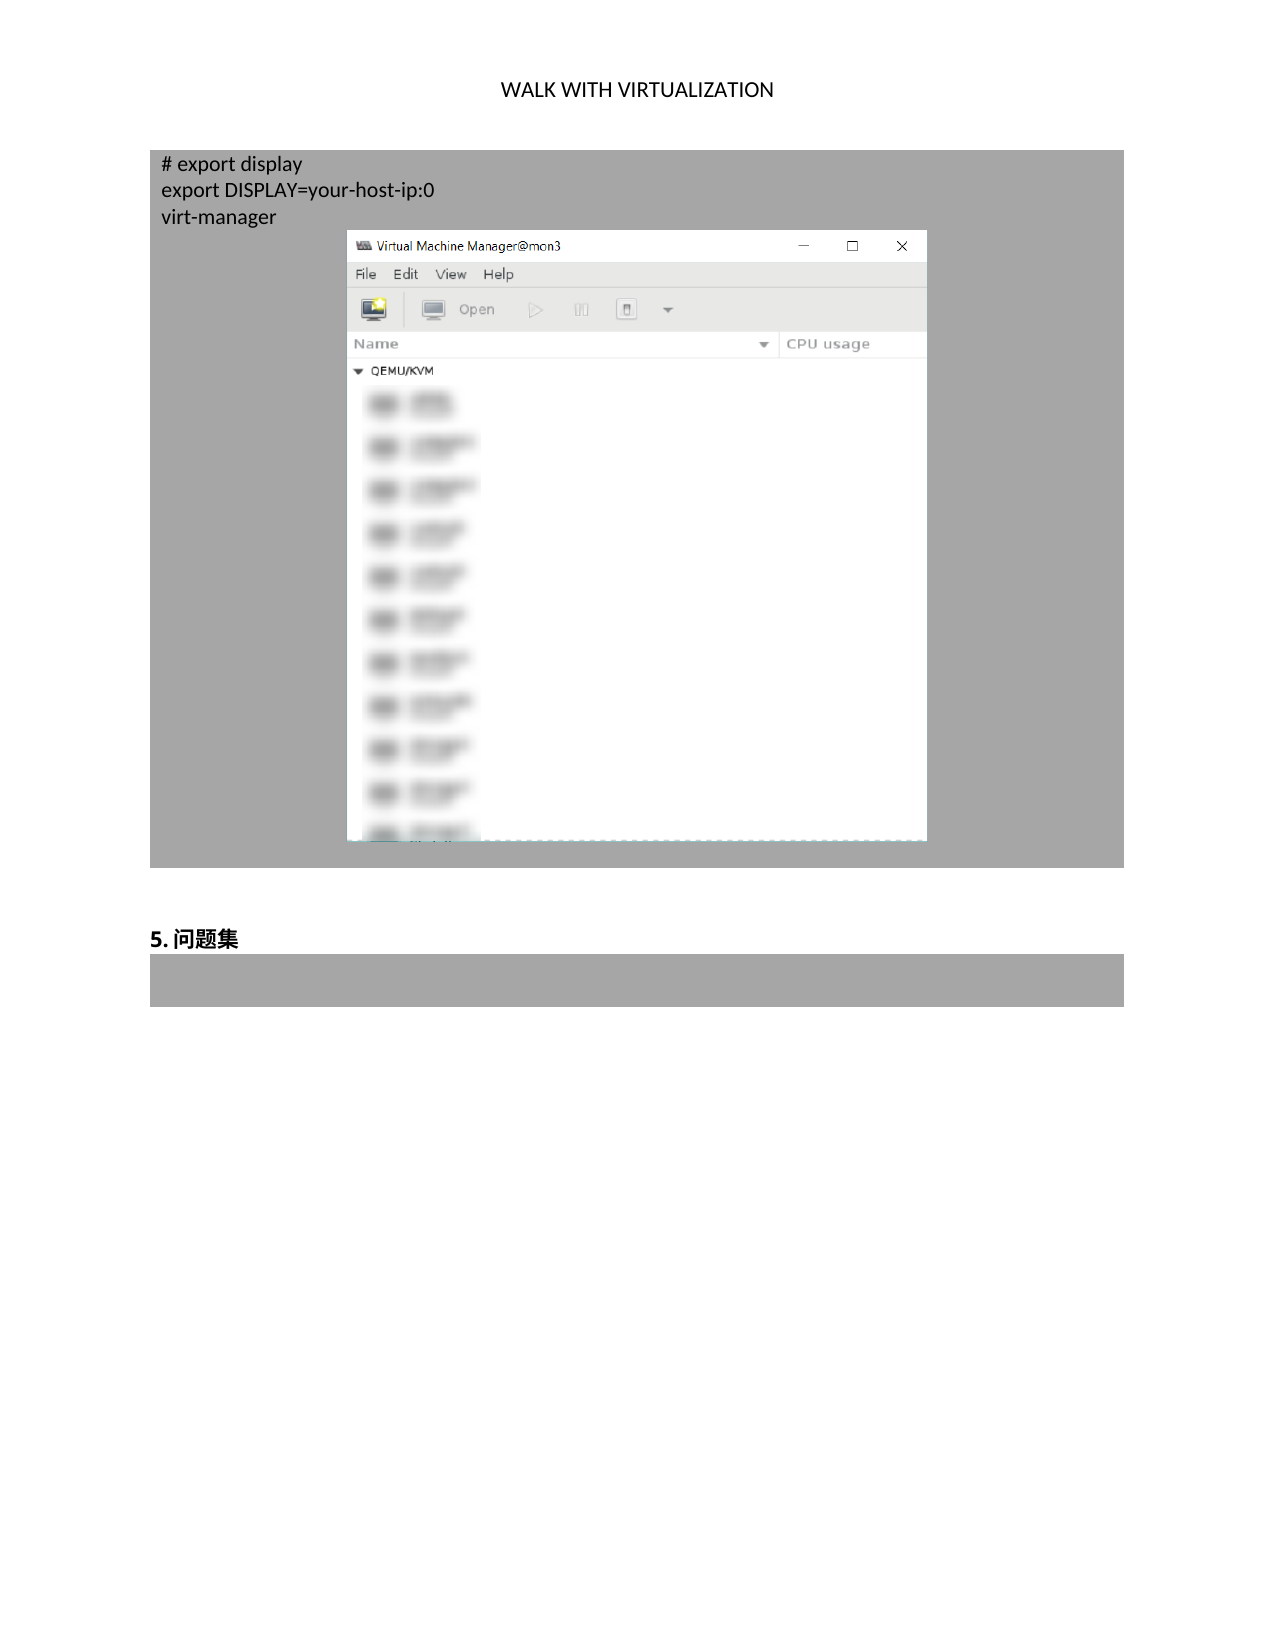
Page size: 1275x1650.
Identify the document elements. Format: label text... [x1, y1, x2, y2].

text 5. 问题集 [150, 922, 1125, 953]
picture [346, 230, 928, 842]
table_header [150, 954, 1124, 1007]
table_header # export display export DISPLAY=your-host-ip:0 virt-manager [150, 150, 1124, 868]
